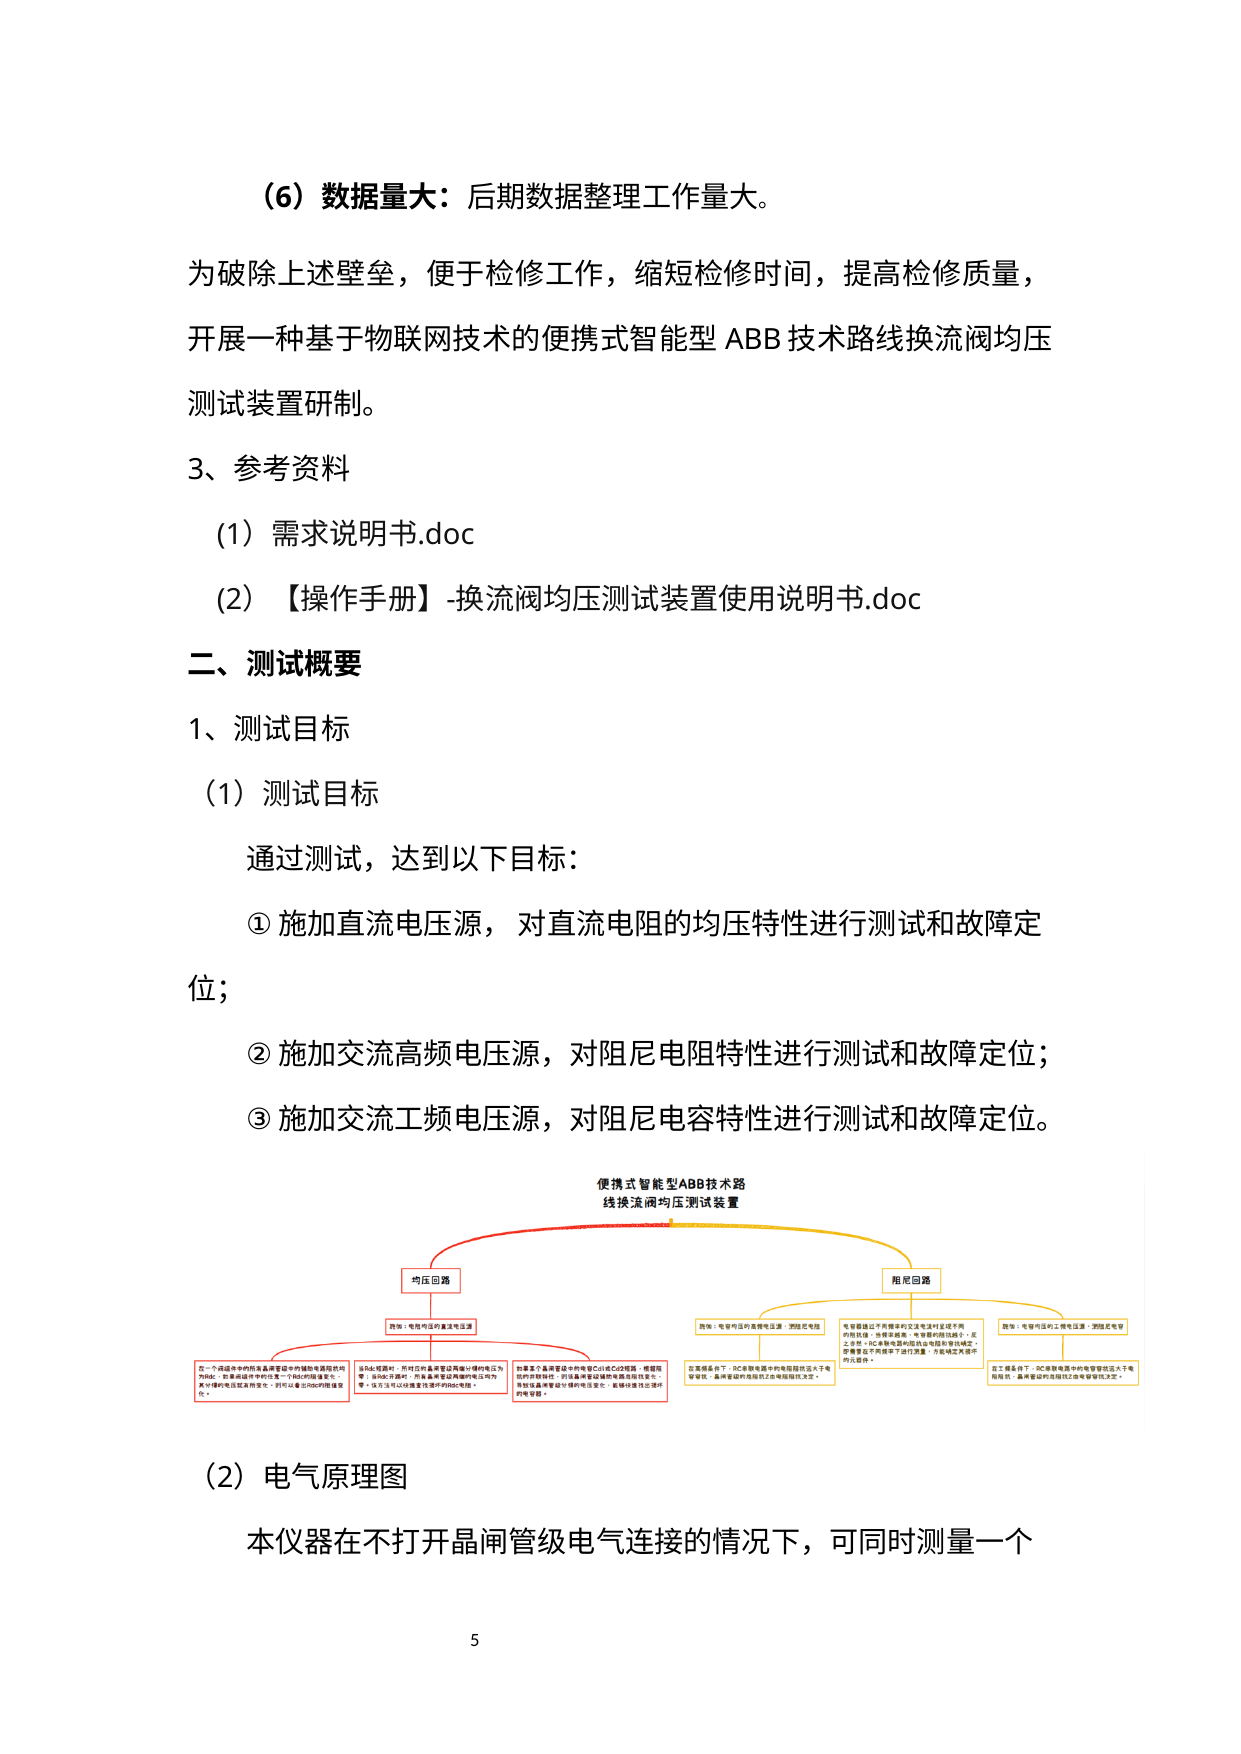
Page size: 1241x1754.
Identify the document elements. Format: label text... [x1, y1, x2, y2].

text ③施加交流工频电压源，对阻尼电容特性进行测试和故障定位。 [187, 1084, 1053, 1149]
text ①施加直流电压源， 对直流电阻的均压特性进行测试和故障定位； [187, 889, 1053, 1019]
list (1）需求说明书.doc [187, 499, 1053, 564]
text ②施加交流高频电压源，对阻尼电阻特性进行测试和故障定位； [187, 1019, 1053, 1084]
title 通过测试，达到以下目标： [187, 824, 1053, 889]
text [187, 1507, 1053, 1572]
list （1）测试目标 [187, 759, 1053, 824]
title 为破除上述壁垒，便于检修工作，缩短检修时间，提高检修质量，开展一种基于物联网技术的便携式智能型ABB技术路线换流阀均压测试装置研制。 [187, 239, 1053, 434]
list 二、测试概要 [187, 629, 1053, 694]
picture [187, 1149, 1145, 1431]
list 1、测试目标 [187, 694, 1053, 759]
text （6）数据量大：后期数据整理工作量大。 [187, 162, 1053, 227]
list 3、参考资料 [187, 434, 1053, 499]
list (2）【操作手册】-换流阀均压测试装置使用说明书.doc [187, 564, 1053, 629]
list （2）电气原理图 [187, 1442, 1053, 1507]
